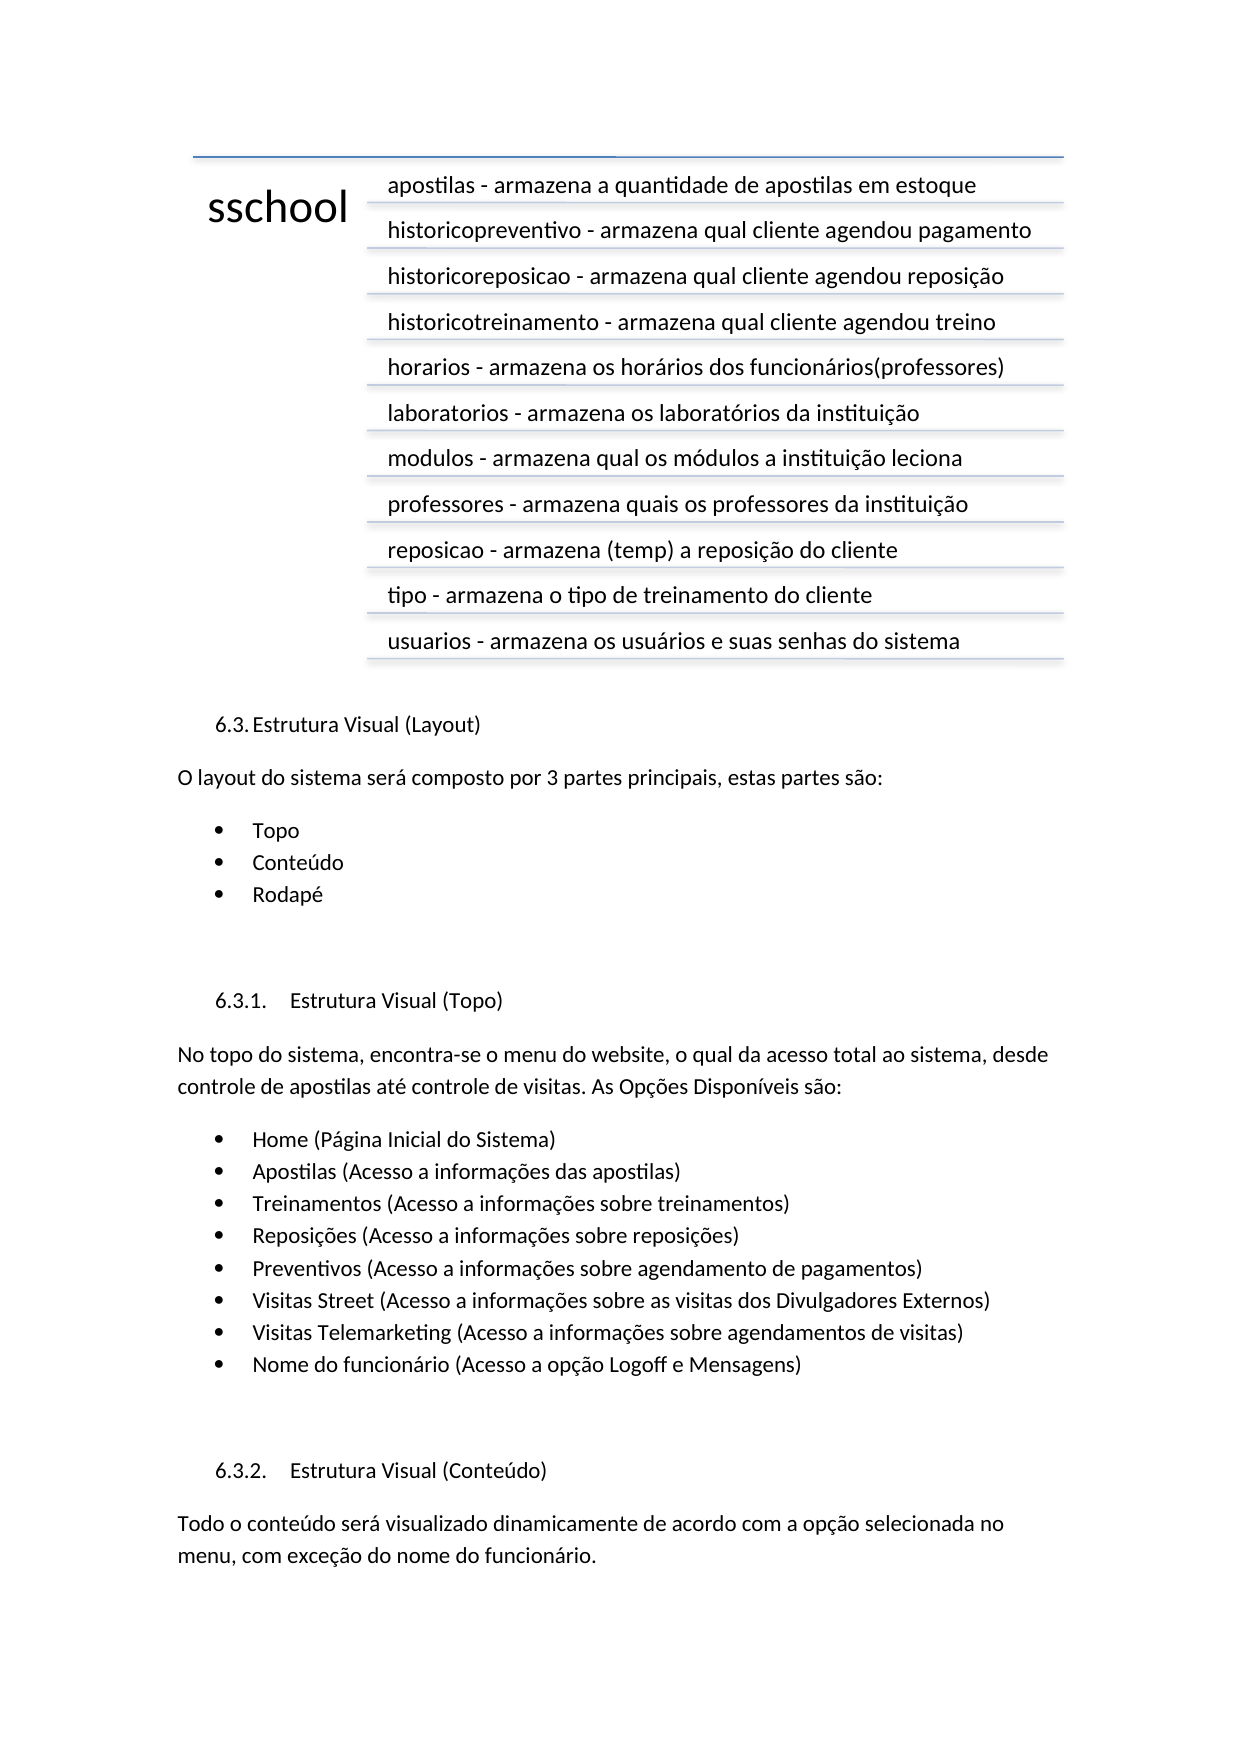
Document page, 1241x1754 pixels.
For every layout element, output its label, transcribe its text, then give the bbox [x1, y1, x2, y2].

list Conteúdo [215, 848, 1063, 876]
text O layout do sistema será composto por 3 partes principais, estas partes são: [177, 763, 1063, 791]
list Rodapé [215, 881, 1063, 909]
list Nome do funcionário (Acesso a opção Logoff e Mensagens) [215, 1350, 1063, 1378]
list Visitas Street (Acesso a informações sobre as visitas dos Divulgadores Externos) [215, 1286, 1063, 1314]
list Visitas Telemarketing (Acesso a informações sobre agendamentos de visitas) [215, 1318, 1063, 1346]
text Todo o conteúdo será visualizado dinamicamente de acordo com a opção selecionada no menu, com exceção do nome do funcionário. [177, 1509, 1063, 1569]
list Apostilas (Acesso a informações das apostilas) [215, 1157, 1063, 1185]
list Estrutura Visual (Topo) [215, 987, 1063, 1015]
list Reposições (Acesso a informações sobre reposições) [215, 1221, 1063, 1249]
text No topo do sistema, encontra-se o menu do website, o qual da acesso total ao sistema, desde controle de apostilas até controle de visitas. As Opções Disponíveis são: [177, 1040, 1063, 1100]
list Estrutura Visual (Layout) [215, 710, 1063, 738]
list Preventivos (Acesso a informações sobre agendamento de pagamentos) [215, 1254, 1063, 1282]
list Home (Página Inicial do Sistema) [215, 1125, 1063, 1153]
list Treinamentos (Acesso a informações sobre treinamentos) [215, 1189, 1063, 1217]
list Estrutura Visual (Conteúdo) [215, 1456, 1063, 1484]
list Topo [215, 816, 1063, 844]
